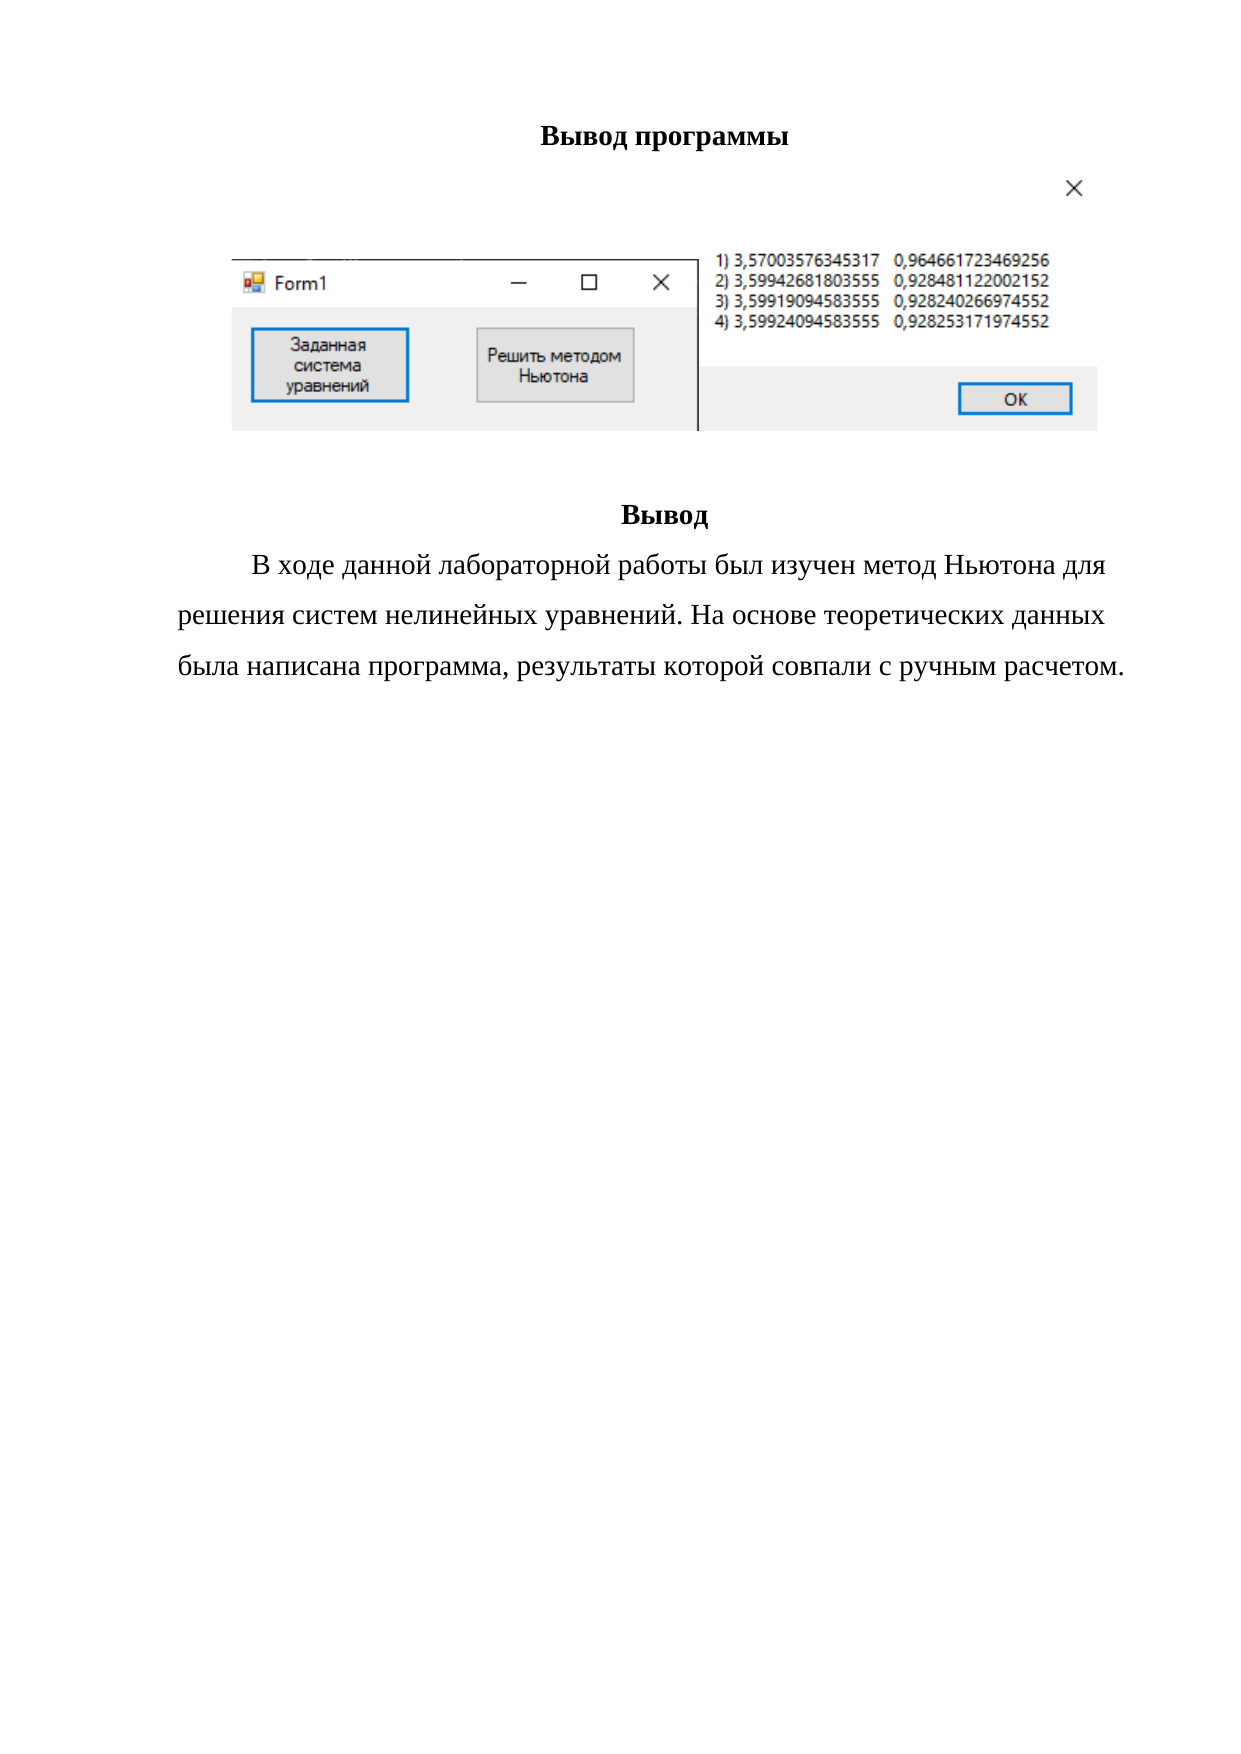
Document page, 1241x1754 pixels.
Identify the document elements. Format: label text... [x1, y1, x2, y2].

picture [231, 168, 1098, 431]
text Вывод программы [177, 118, 1152, 152]
text В ходе данной лабораторной работы был изучен метод Ньютона для решения систем нелинейных уравнений. На основе теоретических данных была написана программа, результаты которой совпали с ручным расчетом. [177, 547, 1152, 681]
text Вывод [177, 497, 1152, 530]
